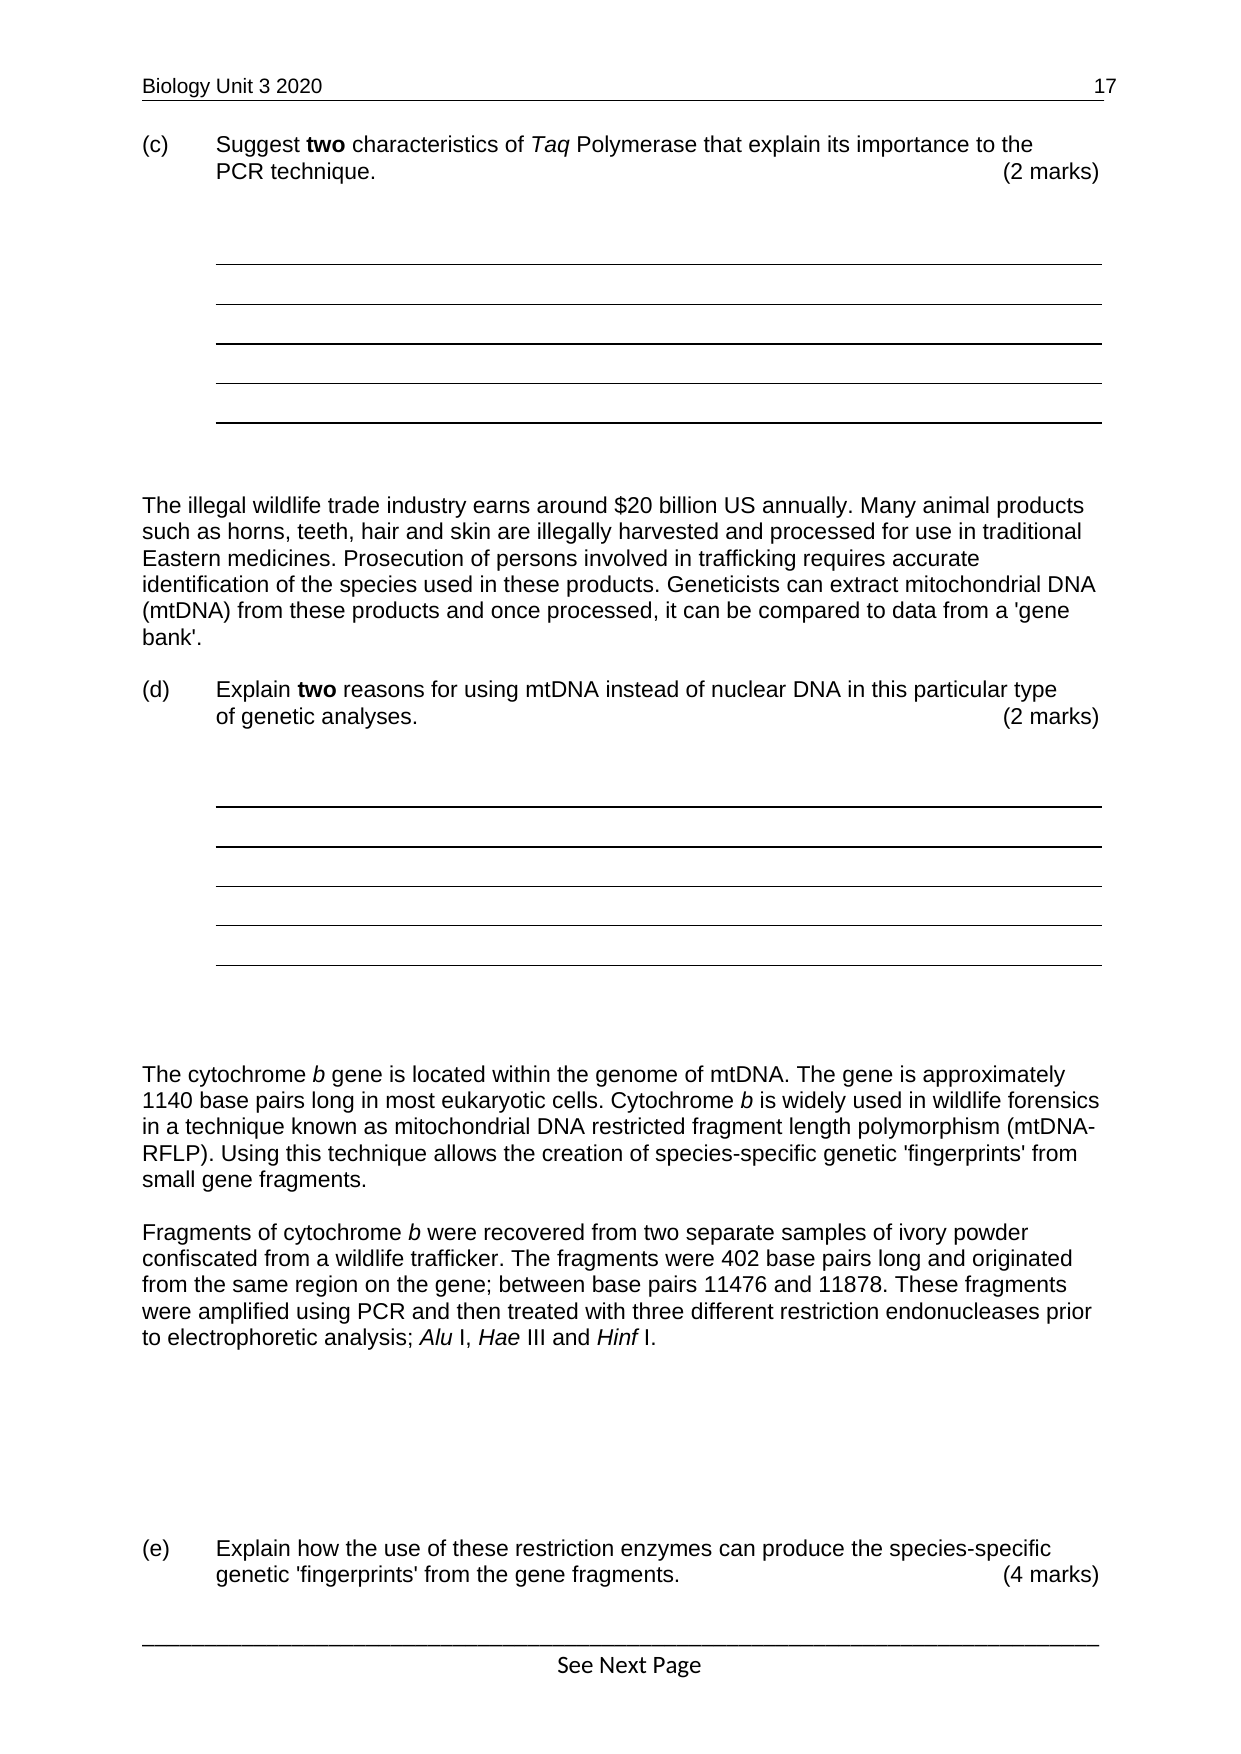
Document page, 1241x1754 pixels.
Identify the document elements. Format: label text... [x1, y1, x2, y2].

text The illegal wildlife trade industry earns around $20 billion US annually. Many animal products such as horns, teeth, hair and skin are illegally harvested and processed for use in traditional Eastern medicines. Prosecution of persons involved in trafficking requires accurate identification of the species used in these products. Geneticists can extract mitochondrial DNA (mtDNA) from these products and once processed, it can be compared to data from a 'gene bank'. [142, 492, 1104, 650]
text (c) Suggest two characteristics of Taq Polymerase that explain its importance to the PCR technique. (2 marks) [142, 131, 1104, 184]
text (d) Explain two reasons for using mtDNA instead of nuclear DNA in this particular type of genetic analyses. (2 marks) [142, 676, 1104, 729]
text (e) Explain how the use of these restriction enzymes can produce the species-specific genetic 'fingerprints' from the gene fragments. (4 marks) [142, 1535, 1104, 1588]
text The cytochrome b gene is located within the genome of mtDNA. The gene is approximately 1140 base pairs long in most eukaryotic cells. Cytochrome b is widely used in wildlife forensics in a technique known as mitochondrial DNA restricted fragment length polymorphism (mtDNA-RFLP). Using this technique allows the creation of species-specific genetic 'fingerprints' from small gene fragments. [142, 1061, 1104, 1192]
text Fragments of cytochrome b were recovered from two separate samples of ivory powder confiscated from a wildlife trafficker. The fragments were 402 base pairs long and originated from the same region on the gene; between base pairs 11476 and 11878. These fragments were amplified using PCR and then treated with three different restriction endonucleases prior to electrophoretic analysis; Alu I, Hae III and Hinf I. [142, 1219, 1104, 1350]
